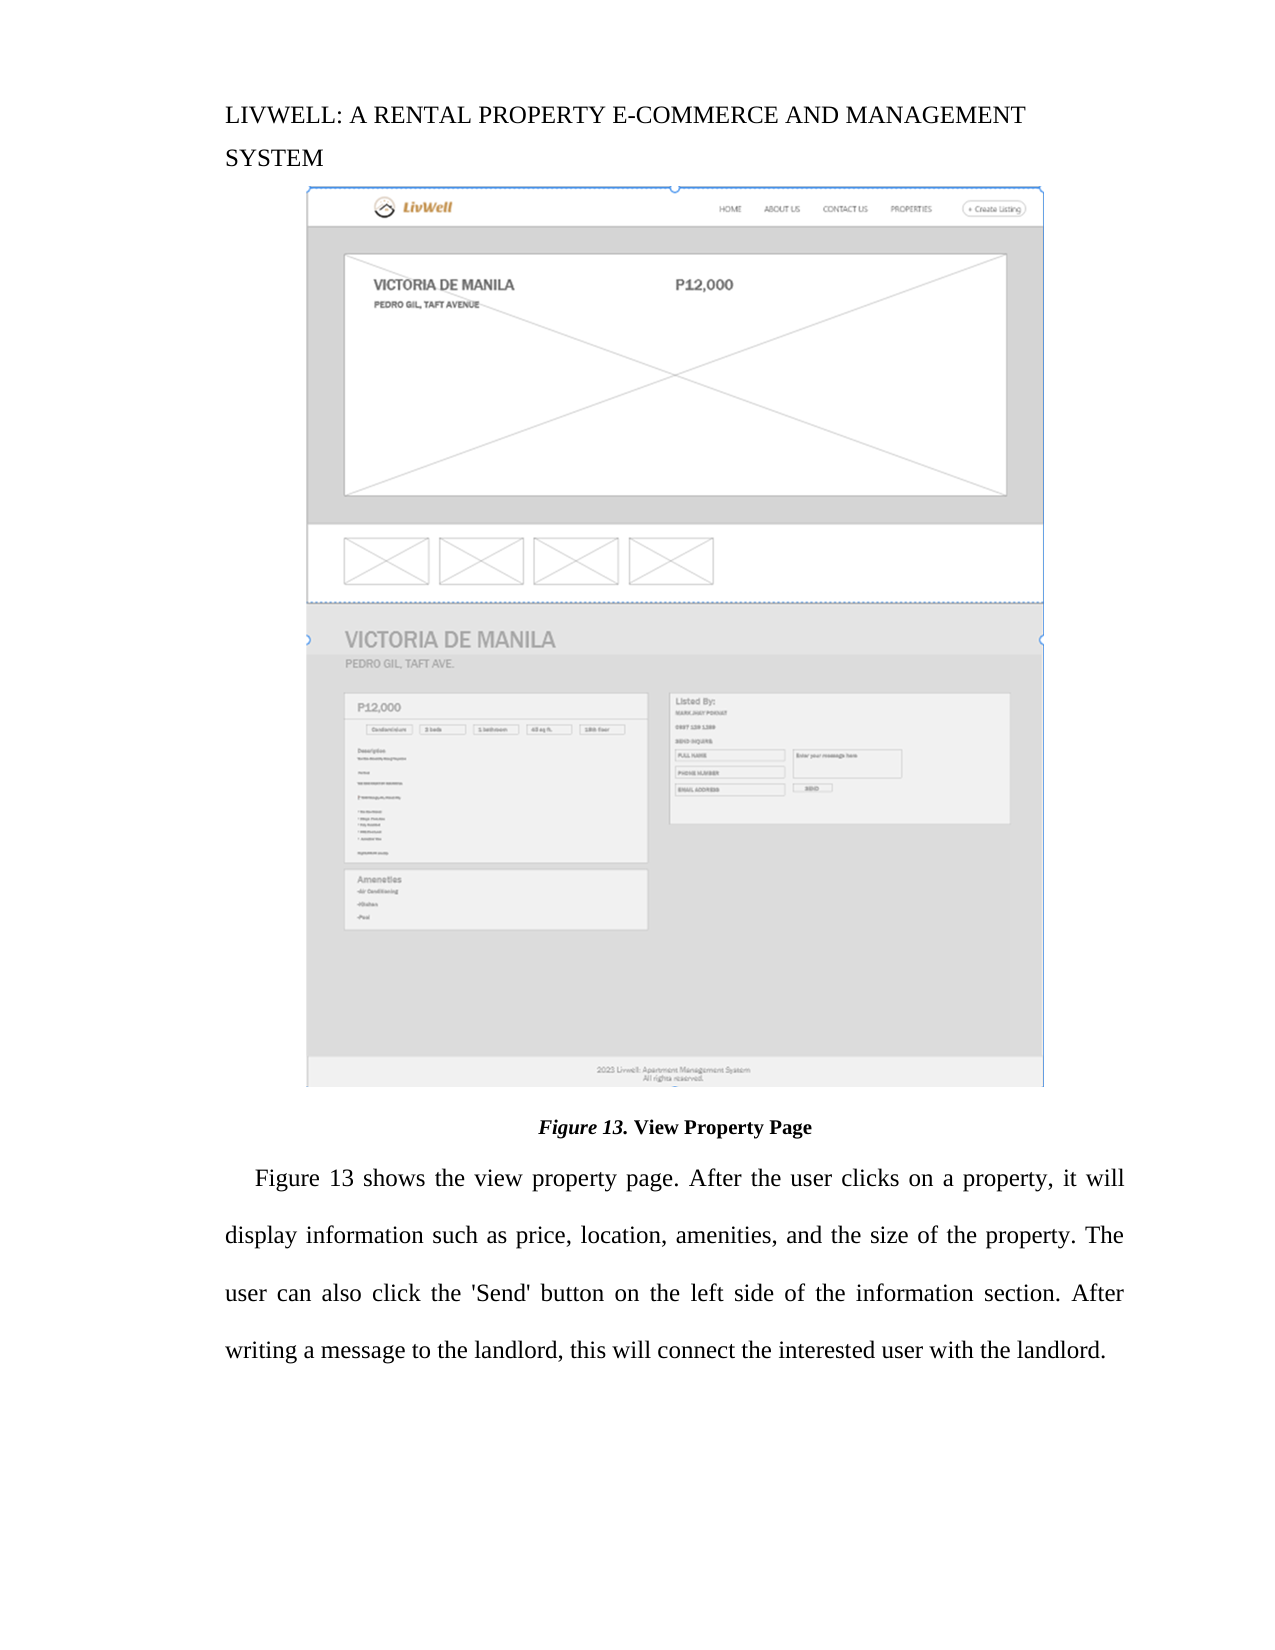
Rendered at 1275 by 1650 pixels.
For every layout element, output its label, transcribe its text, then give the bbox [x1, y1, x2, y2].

text Figure 13. View Property Page [225, 1115, 1125, 1139]
text Figure 13 shows the view property page. After the user clicks on a property, it will display information such as price, location, amenities, and the size of the property. The user can also click the 'Send' button on the left side of the information section. After writing a message to the landlord, this will connect the interested user with the landlord. [225, 1163, 1125, 1364]
picture [306, 186, 1044, 1087]
